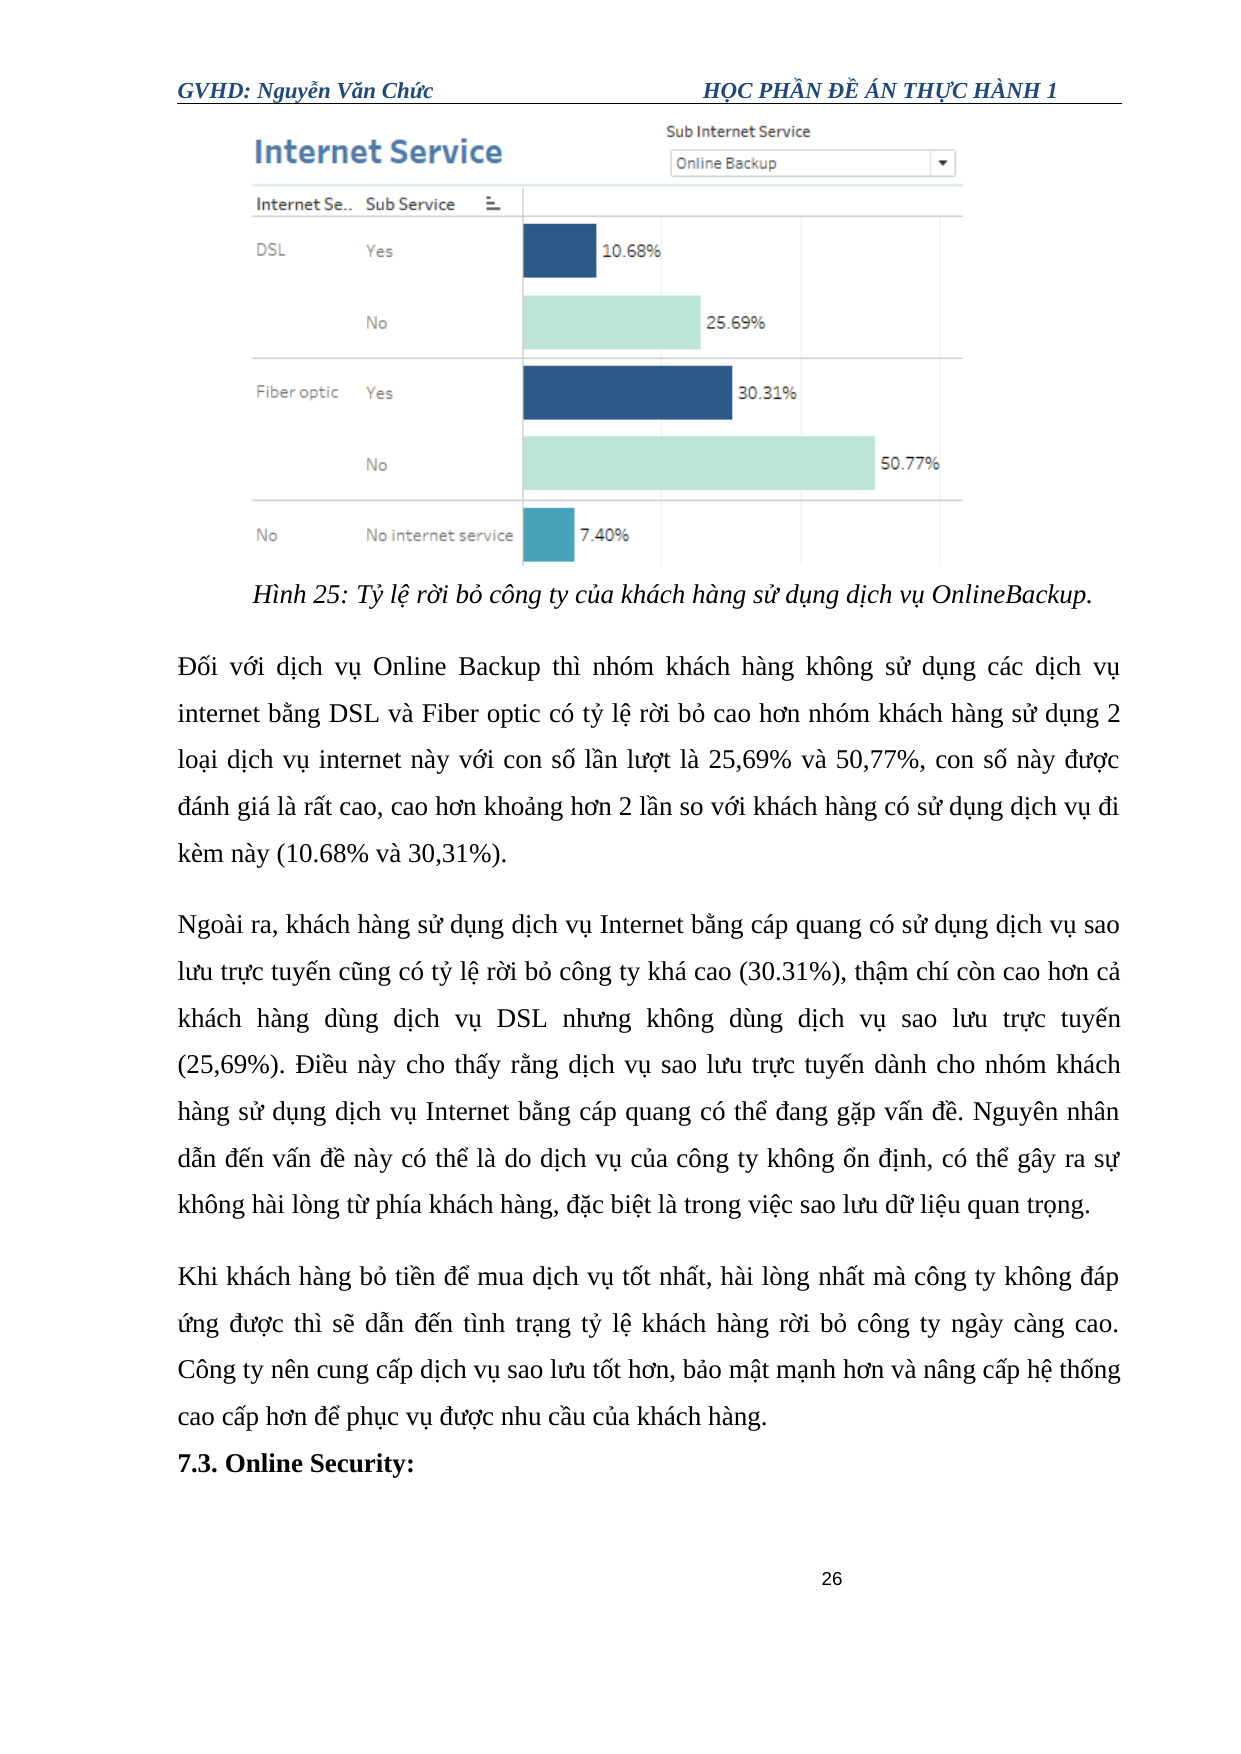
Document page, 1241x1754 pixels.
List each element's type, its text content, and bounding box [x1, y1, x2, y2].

list Online Security: [177, 1447, 1122, 1478]
text Hình 25: Tỷ lệ rời bỏ công ty của khách hàng sử dụng dịch vụ OnlineBackup. [252, 579, 1122, 610]
picture [252, 122, 963, 566]
text Khi khách hàng bỏ tiền để mua dịch vụ tốt nhất, hài lòng nhất mà công ty không đáp ứng được thì sẽ dẫn đến tình trạng tỷ lệ khách hàng rời bỏ công ty ngày càng cao. Công ty nên cung cấp dịch vụ sao lưu tốt hơn, bảo mật mạnh hơn và nâng cấp hệ thống cao cấp hơn để phục vụ được nhu cầu của khách hàng. [177, 1260, 1122, 1431]
text Ngoài ra, khách hàng sử dụng dịch vụ Internet bằng cáp quang có sử dụng dịch vụ sao lưu trực tuyến cũng có tỷ lệ rời bỏ công ty khá cao (30.31%), thậm chí còn cao hơn cả khách hàng dùng dịch vụ DSL nhưng không dùng dịch vụ sao lưu trực tuyến (25,69%). Điều này cho thấy rằng dịch vụ sao lưu trực tuyến dành cho nhóm khách hàng sử dụng dịch vụ Internet bằng cáp quang có thể đang gặp vấn đề. Nguyên nhân dẫn đến vấn đề này có thể là do dịch vụ của công ty không ổn định, có thể gây ra sự không hài lòng từ phía khách hàng, đặc biệt là trong việc sao lưu dữ liệu quan trọng. [177, 909, 1122, 1220]
text Đối với dịch vụ Online Backup thì nhóm khách hàng không sử dụng các dịch vụ internet bằng DSL và Fiber optic có tỷ lệ rời bỏ cao hơn nhóm khách hàng sử dụng 2 loại dịch vụ internet này với con số lần lượt là 25,69% và 50,77%, con số này được đánh giá là rất cao, cao hơn khoảng hơn 2 lần so với khách hàng có sử dụng dịch vụ đi kèm này (10.68% và 30,31%). [177, 650, 1122, 868]
